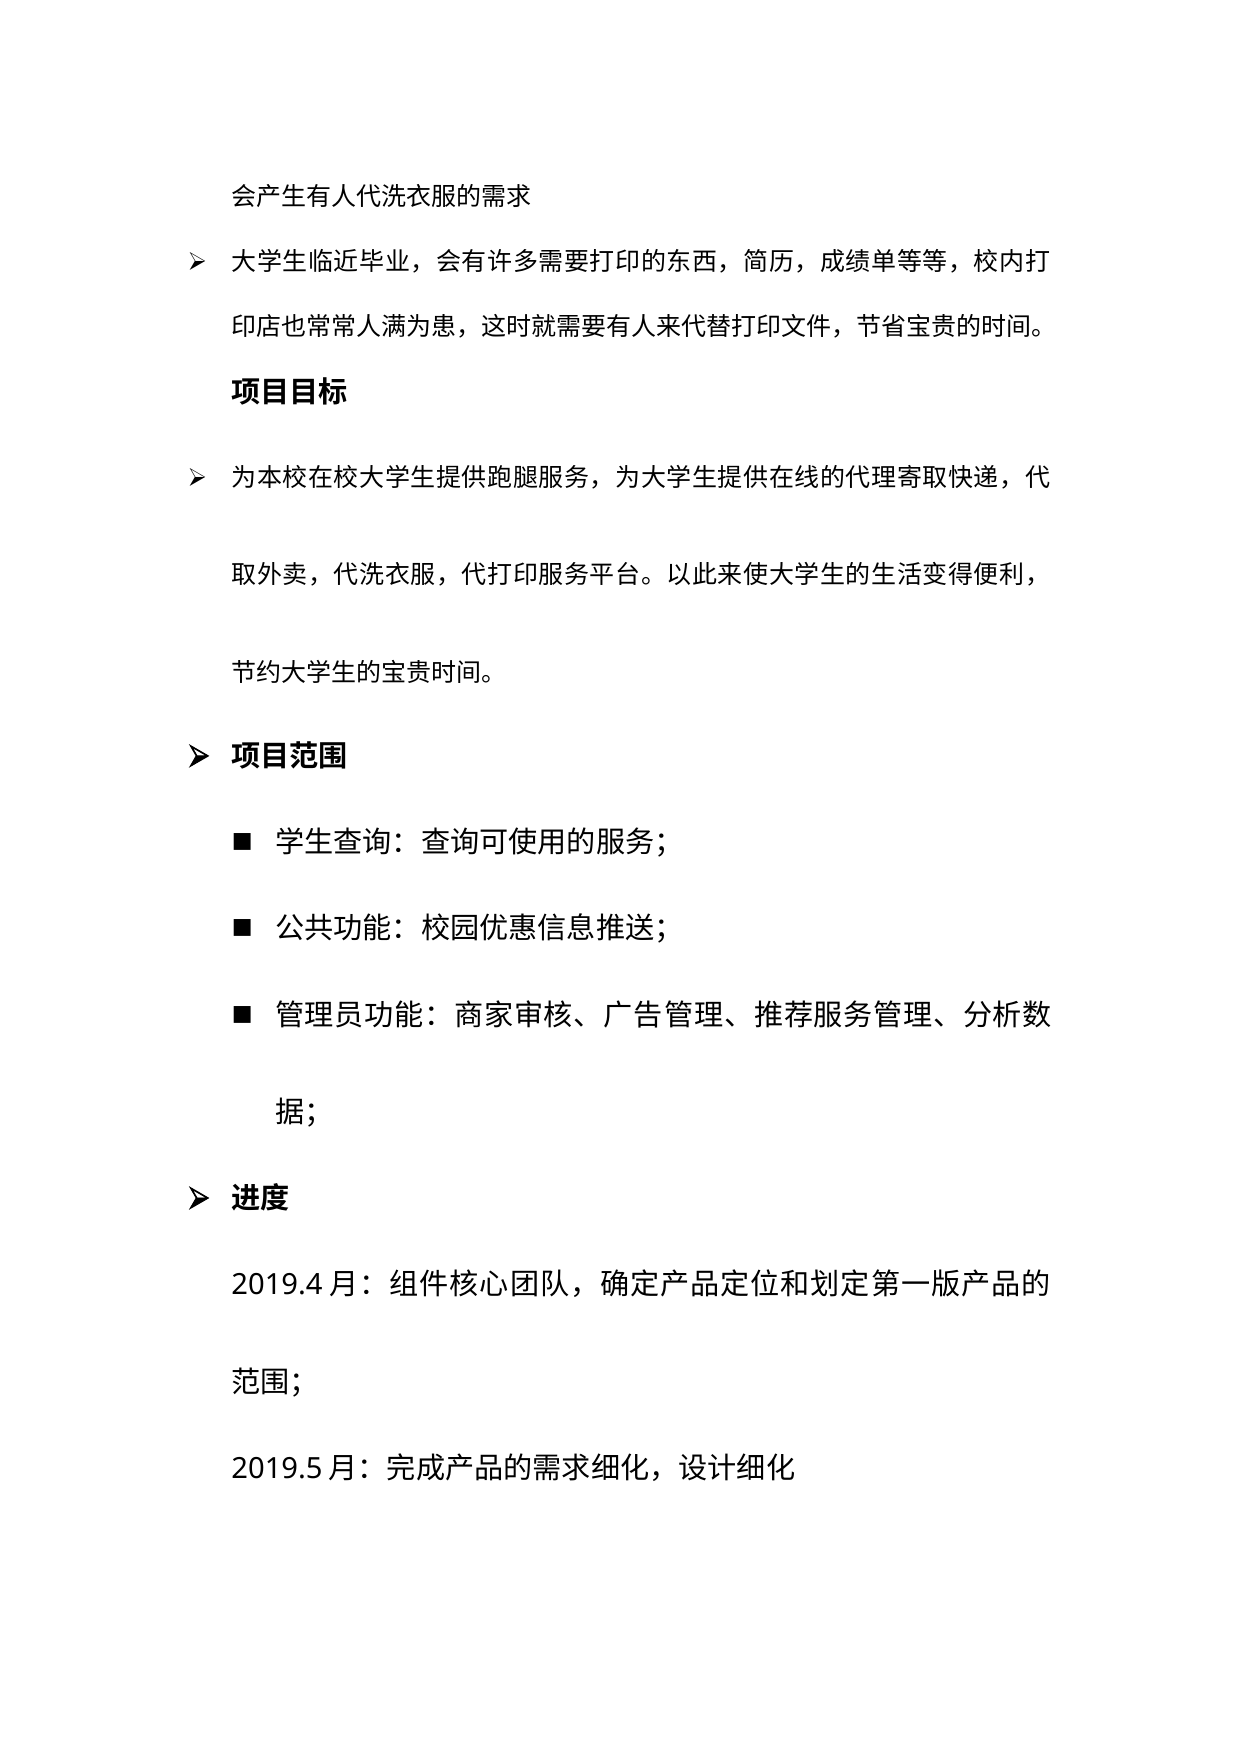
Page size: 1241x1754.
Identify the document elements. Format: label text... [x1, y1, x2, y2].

list 为本校在校大学生提供跑腿服务，为大学生提供在线的代理寄取快递，代取外卖，代洗衣服，代打印服务平台。以此来使大学生的生活变得便利，节约大学生的宝贵时间。 [187, 443, 1053, 703]
list 管理员功能：商家审核、广告管理、推荐服务管理、分析数据； [231, 980, 1053, 1142]
list 2019.5月：完成产品的需求细化，设计细化 [231, 1433, 1053, 1498]
list 大学生临近毕业，会有许多需要打印的东西，简历，成绩单等等，校内打印店也常常人满为患，这时就需要有人来代替打印文件，节省宝贵的时间。 [187, 227, 1053, 357]
list 2019.4月：组件核心团队，确定产品定位和划定第一版产品的范围； [231, 1249, 1053, 1412]
list 项目范围 [187, 721, 1053, 786]
list 公共功能：校园优惠信息推送； [231, 893, 1053, 958]
list 进度 [187, 1163, 1053, 1228]
list 学生查询：查询可使用的服务； [231, 807, 1053, 872]
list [187, 162, 1053, 227]
list 项目目标 [231, 357, 1053, 422]
